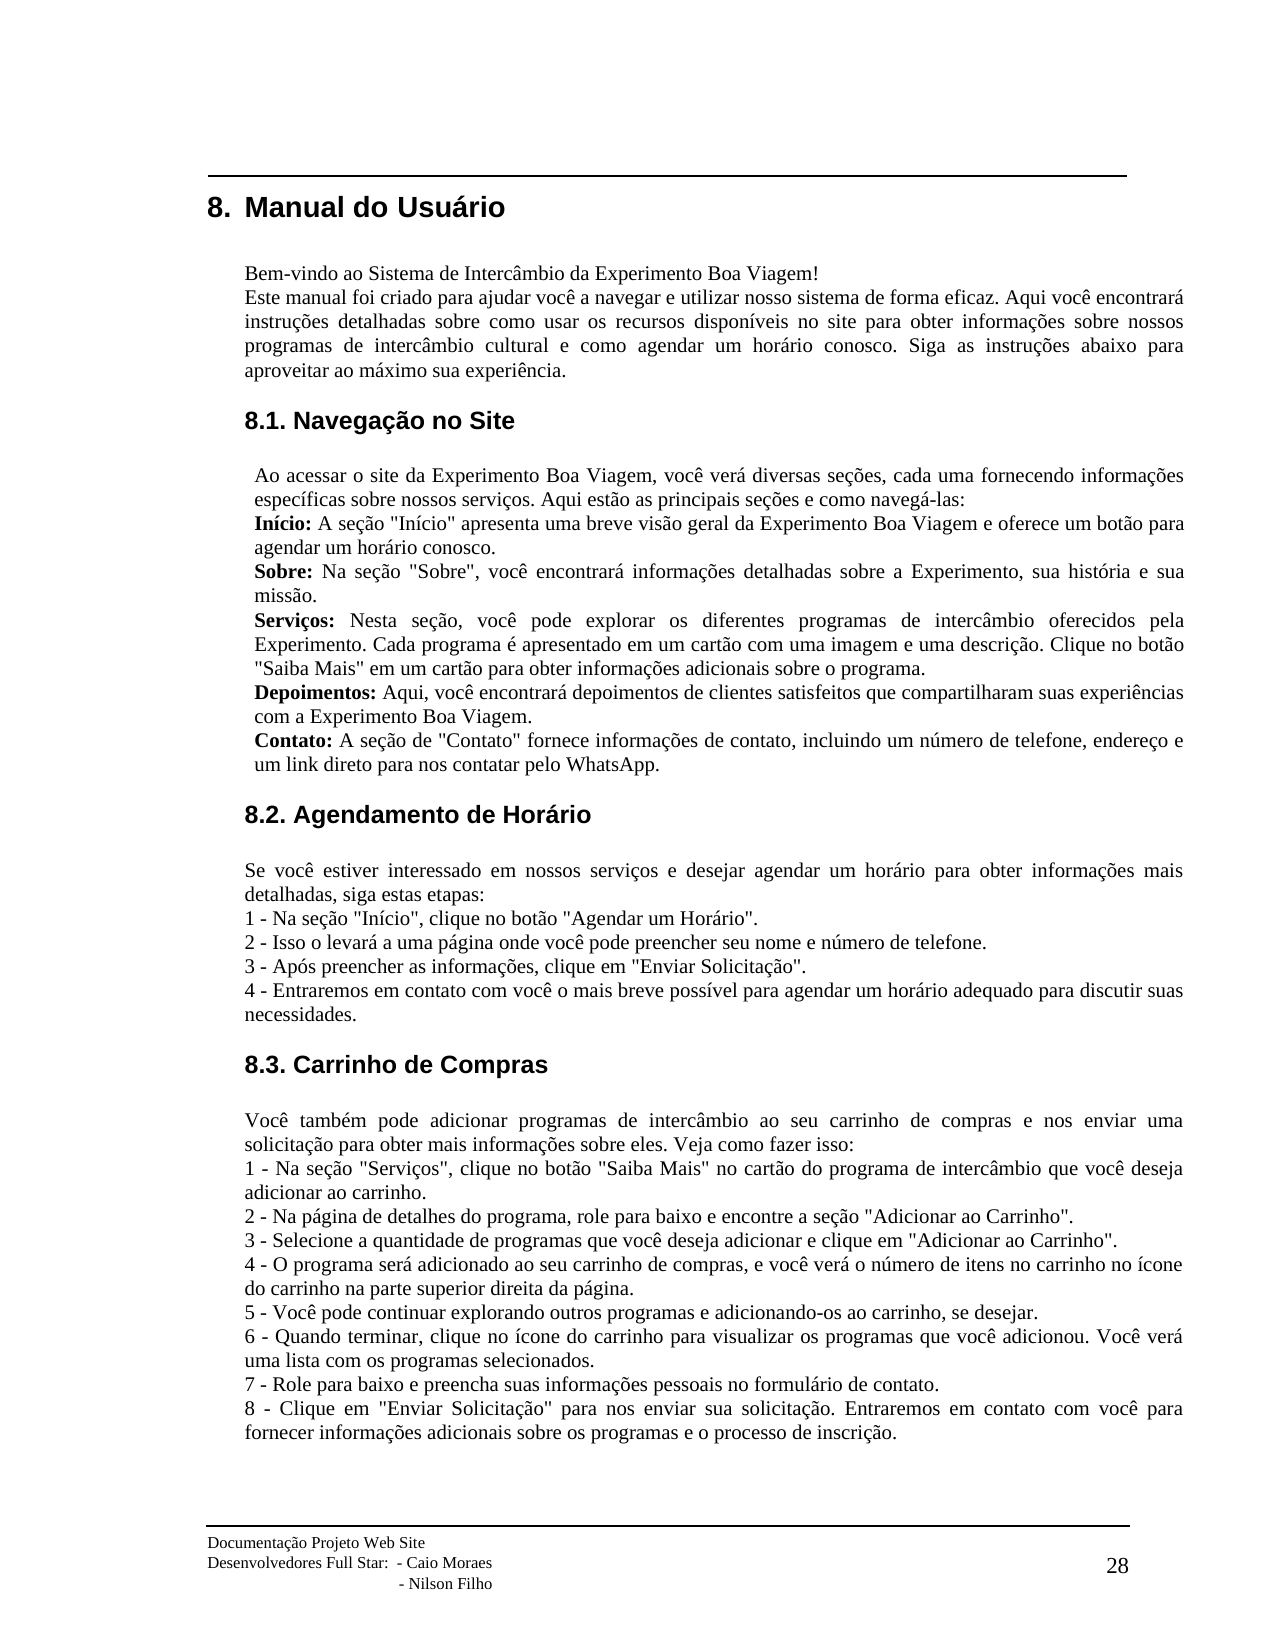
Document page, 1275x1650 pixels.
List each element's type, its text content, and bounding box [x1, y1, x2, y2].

text 8 - Clique em "Enviar Solicitação" para nos enviar sua solicitação. Entraremos em contato com você para fornecer informações adicionais sobre os programas e o processo de inscrição. [244, 1396, 1185, 1444]
text Início: A seção "Início" apresenta uma breve visão geral da Experimento Boa Viagem e oferece um botão para agendar um horário conosco. [254, 511, 1185, 559]
text 4 - O programa será adicionado ao seu carrinho de compras, e você verá o número de itens no carrinho no ícone do carrinho na parte superior direita da página. [244, 1252, 1185, 1300]
text 3 - Selecione a quantidade de programas que você deseja adicionar e clique em "Adicionar ao Carrinho". [244, 1228, 1185, 1252]
text 8.2. Agendamento de Horário [244, 800, 1185, 829]
text Serviços: Nesta seção, você pode explorar os diferentes programas de intercâmbio oferecidos pela Experimento. Cada programa é apresentado em um cartão com uma imagem e uma descrição. Clique no botão "Saiba Mais" em um cartão para obter informações adicionais sobre o programa. [254, 607, 1185, 680]
text 1 - Na seção "Serviços", clique no botão "Saiba Mais" no cartão do programa de intercâmbio que você deseja adicionar ao carrinho. [244, 1156, 1185, 1204]
text Se você estiver interessado em nossos serviços e desejar agendar um horário para obter informações mais detalhadas, siga estas etapas: [244, 857, 1185, 906]
text 2 - Na página de detalhes do programa, role para baixo e encontre a seção "Adicionar ao Carrinho". [244, 1204, 1185, 1228]
text 8.3. Carrinho de Compras [244, 1050, 1185, 1079]
text 3 - Após preencher as informações, clique em "Enviar Solicitação". [244, 954, 1185, 978]
text Depoimentos: Aqui, você encontrará depoimentos de clientes satisfeitos que compartilharam suas experiências com a Experimento Boa Viagem. [254, 680, 1185, 728]
text Você também pode adicionar programas de intercâmbio ao seu carrinho de compras e nos enviar uma solicitação para obter mais informações sobre eles. Veja como fazer isso: [244, 1107, 1185, 1156]
text 7 - Role para baixo e preencha suas informações pessoais no formulário de contato. [244, 1372, 1185, 1396]
text 1 - Na seção "Início", clique no botão "Agendar um Horário". [179, 906, 1185, 930]
text 2 - Isso o levará a uma página onde você pode preencher seu nome e número de telefone. [244, 930, 1185, 954]
text Ao acessar o site da Experimento Boa Viagem, você verá diversas seções, cada uma fornecendo informações específicas sobre nossos serviços. Aqui estão as principais seções e como navegá-las: [254, 463, 1185, 511]
text 5 - Você pode continuar explorando outros programas e adicionando-os ao carrinho, se desejar. [244, 1300, 1185, 1324]
text 4 - Entraremos em contato com você o mais breve possível para agendar um horário adequado para discutir suas necessidades. [244, 978, 1185, 1026]
subtitle Manual do Usuário [207, 190, 1185, 224]
text Este manual foi criado para ajudar você a navegar e utilizar nosso sistema de forma eficaz. Aqui você encontrará instruções detalhadas sobre como usar os recursos disponíveis no site para obter informações sobre nossos programas de intercâmbio cultural e como agendar um horário conosco. Siga as instruções abaixo para aproveitar ao máximo sua experiência. [244, 285, 1185, 382]
text 8.1. Navegação no Site [244, 406, 1185, 434]
text 6 - Quando terminar, clique no ícone do carrinho para visualizar os programas que você adicionou. Você verá uma lista com os programas selecionados. [244, 1324, 1185, 1372]
text Bem-vindo ao Sistema de Intercâmbio da Experimento Boa Viagem! [244, 261, 1185, 285]
text Contato: A seção de "Contato" fornece informações de contato, incluindo um número de telefone, endereço e um link direto para nos contatar pelo WhatsApp. [254, 728, 1185, 776]
text Sobre: Na seção "Sobre", você encontrará informações detalhadas sobre a Experimento, sua história e sua missão. [254, 559, 1185, 607]
